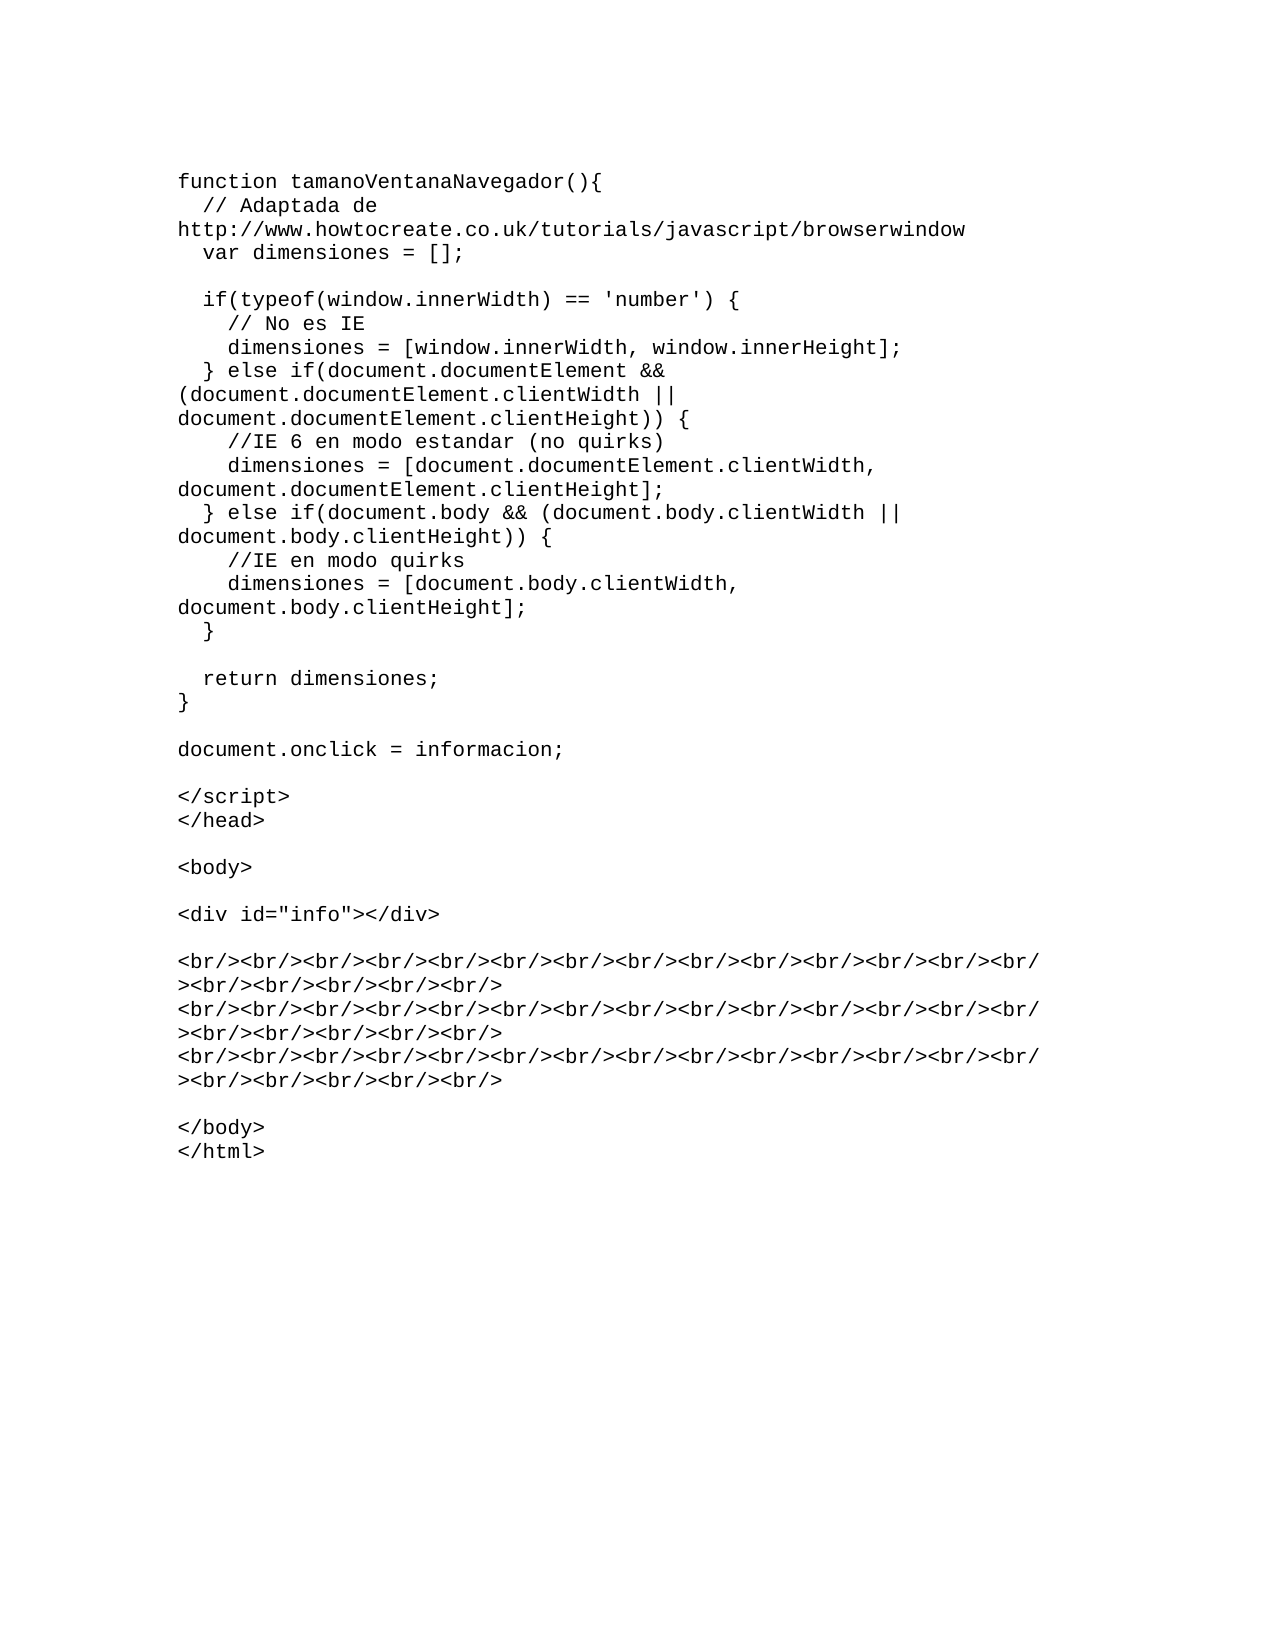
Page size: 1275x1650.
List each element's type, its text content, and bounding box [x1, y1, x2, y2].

text <body> [177, 857, 1098, 881]
text return dimensiones; [177, 668, 1098, 691]
text //IE en modo quirks [177, 549, 1098, 573]
text <br/><br/><br/><br/><br/><br/><br/><br/><br/><br/><br/><br/><br/><br/><br/><br/><br/><br/><br/> [177, 952, 1098, 999]
text dimensiones = [document.body.clientWidth, document.body.clientHeight]; [177, 573, 1098, 621]
text } [177, 621, 1098, 644]
text </html> [177, 1141, 1098, 1164]
text <br/><br/><br/><br/><br/><br/><br/><br/><br/><br/><br/><br/><br/><br/><br/><br/><br/><br/><br/> [177, 1046, 1098, 1093]
text </body> [177, 1117, 1098, 1141]
text document.onclick = informacion; [177, 739, 1098, 762]
text </head> [177, 810, 1098, 833]
text // No es IE [177, 313, 1098, 337]
text } [177, 691, 1098, 715]
text if(typeof(window.innerWidth) == 'number') { [177, 289, 1098, 313]
text //IE 6 en modo estandar (no quirks) [177, 431, 1098, 455]
text function tamanoVentanaNavegador(){ [177, 171, 1098, 195]
text } else if(document.documentElement && (document.documentElement.clientWidth || document.documentElement.clientHeight)) { [177, 360, 1098, 431]
text var dimensiones = []; [177, 242, 1098, 266]
text } else if(document.body && (document.body.clientWidth || document.body.clientHeight)) { [177, 502, 1098, 549]
text dimensiones = [document.documentElement.clientWidth, document.documentElement.clientHeight]; [177, 455, 1098, 502]
text // Adaptada de http://www.howtocreate.co.uk/tutorials/javascript/browserwindow [177, 195, 1098, 242]
text dimensiones = [window.innerWidth, window.innerHeight]; [177, 337, 1098, 360]
text <div id="info"></div> [177, 904, 1098, 928]
text <br/><br/><br/><br/><br/><br/><br/><br/><br/><br/><br/><br/><br/><br/><br/><br/><br/><br/><br/> [177, 999, 1098, 1046]
text </script> [177, 786, 1098, 810]
